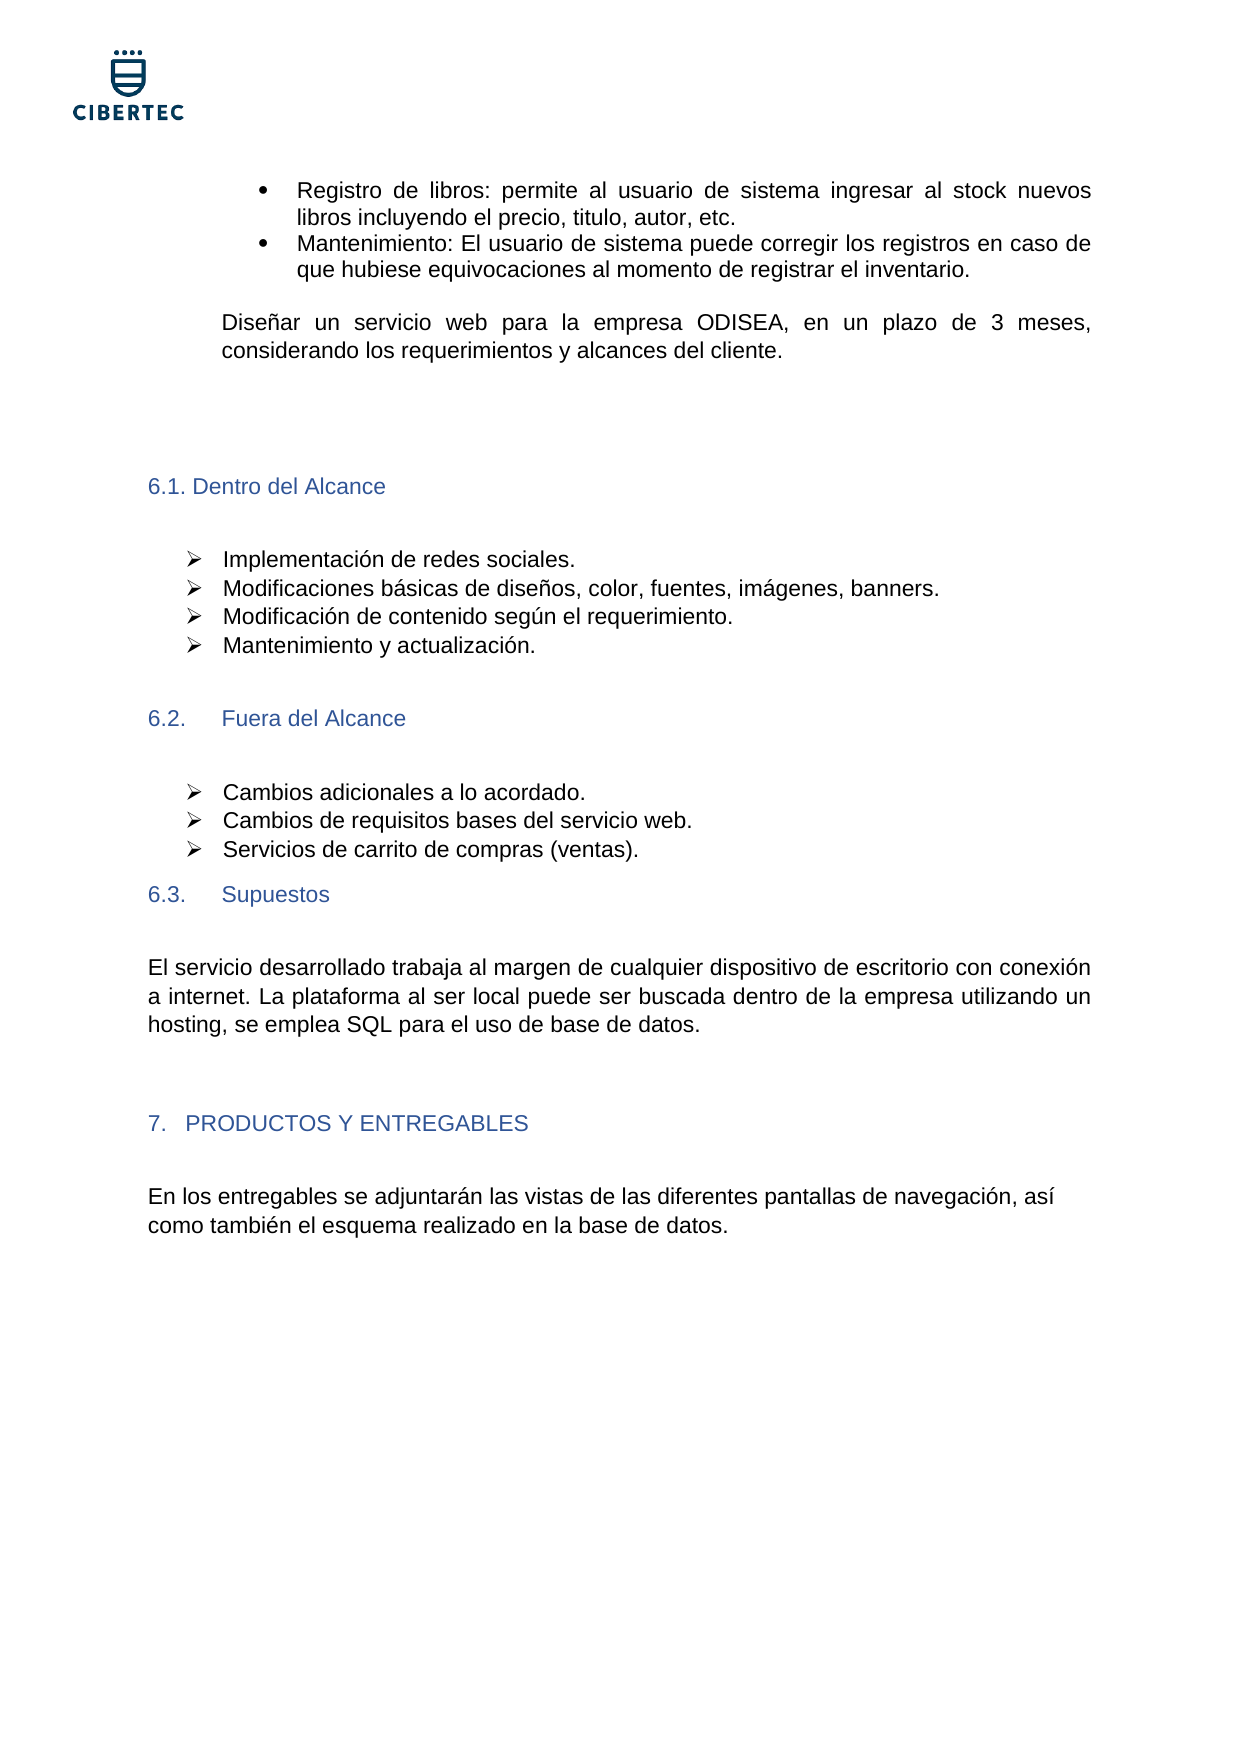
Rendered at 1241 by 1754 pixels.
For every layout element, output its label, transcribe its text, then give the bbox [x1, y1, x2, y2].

subtitle 6.1. Dentro del Alcance [148, 473, 1092, 499]
list Registro de libros: permite al usuario de sistema ingresar al stock nuevos libros incluyendo el precio, titulo, autor, etc. [259, 177, 1092, 230]
list Modificación de contenido según el requerimiento. [185, 603, 1092, 629]
picture [58, 18, 198, 158]
list Mantenimiento y actualización. [185, 632, 1092, 658]
subtitle Supuestos [148, 881, 1092, 907]
list Mantenimiento: El usuario de sistema puede corregir los registros en caso de que hubiese equivocaciones al momento de registrar el inventario. [259, 230, 1092, 283]
list Cambios adicionales a lo acordado. [185, 779, 1092, 805]
list Cambios de requisitos bases del servicio web. [185, 807, 1092, 833]
text El servicio desarrollado trabaja al margen de cualquier dispositivo de escritorio con conexión a internet. La plataforma al ser local puede ser buscada dentro de la empresa utilizando un hosting, se emplea SQL para el uso de base de datos. [148, 954, 1092, 1037]
subtitle PRODUCTOS Y ENTREGABLES [148, 1109, 1092, 1136]
list Servicios de carrito de compras (ventas). [185, 836, 1092, 862]
text Diseñar un servicio web para la empresa ODISEA, en un plazo de 3 meses, considerando los requerimientos y alcances del cliente. [221, 309, 1092, 364]
list Modificaciones básicas de diseños, color, fuentes, imágenes, banners. [185, 575, 1092, 601]
subtitle Fuera del Alcance [148, 705, 1092, 731]
text En los entregables se adjuntarán las vistas de las diferentes pantallas de navegación, así como también el esquema realizado en la base de datos. [148, 1183, 1092, 1238]
list Implementación de redes sociales. [185, 546, 1092, 573]
